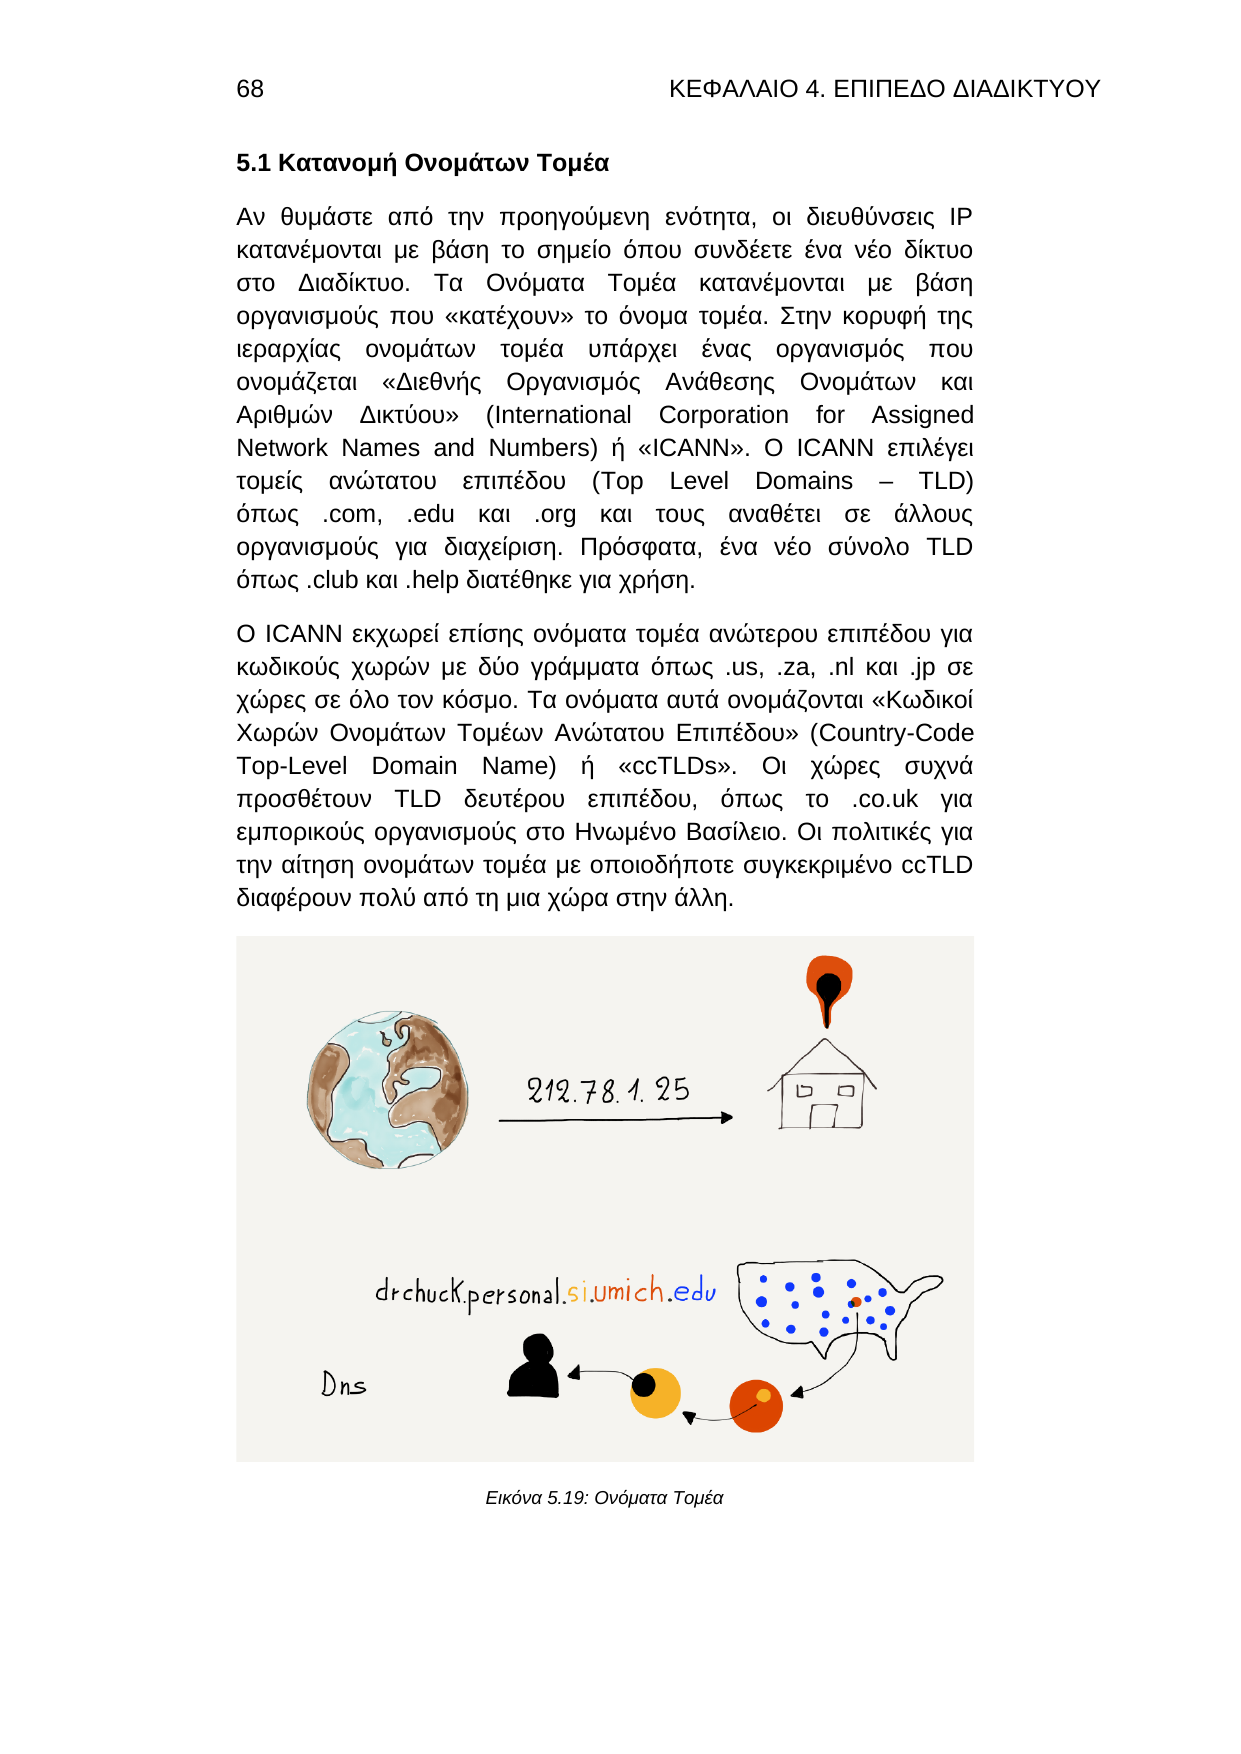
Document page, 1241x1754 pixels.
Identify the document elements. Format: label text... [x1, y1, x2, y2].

subtitle 5.1 Κατανομή Ονομάτων Τομέα [236, 148, 974, 176]
text Ο ICANN εκχωρεί επίσης ονόματα τομέα ανώτερου επιπέδου για κωδικούς χωρών με δύο γράμματα όπως .us, .za, .nl και .jp σε χώρες σε όλο τον κόσμο. Τα ονόματα αυτά ονομάζονται «Κωδικοί Χωρών Ονομάτων Τομέων Ανώτατου Επιπέδου» (Country-Code Top-Level Domain Name) ή «ccTLDs». Οι χώρες συχνά προσθέτουν TLD δευτέρου επιπέδου, όπως το .co.uk για εμπορικούς οργανισμούς στο Ηνωμένο Βασίλειο. Οι πολιτικές για την αίτηση ονομάτων τομέα με οποιοδήποτε συγκεκριμένο ccTLD διαφέρουν πολύ από τη μια χώρα στην άλλη. [236, 619, 974, 912]
picture [236, 936, 975, 1462]
text Αν θυμάστε από την προηγούμενη ενότητα, οι διευθύνσεις IP κατανέμονται με βάση το σημείο όπου συνδέετε ένα νέο δίκτυο στο Διαδίκτυο. Τα Ονόματα Τομέα κατανέμονται με βάση οργανισμούς που «κατέχουν» το όνομα τομέα. Στην κορυφή της ιεραρχίας ονομάτων τομέα υπάρχει ένας οργανισμός που ονομάζεται «Διεθνής Οργανισμός Ανάθεσης Ονομάτων και Αριθμών Δικτύου» (International Corporation for Assigned Network Names and Numbers) ή «ICANN». Ο ICANN επιλέγει τομείς ανώτατου επιπέδου (Top Level Domains – TLD) όπως .com, .edu και .org και τους αναθέτει σε άλλους οργανισμούς για διαχείριση. Πρόσφατα, ένα νέο σύνολο TLD όπως .club και .help διατέθηκε για χρήση. [236, 202, 974, 593]
